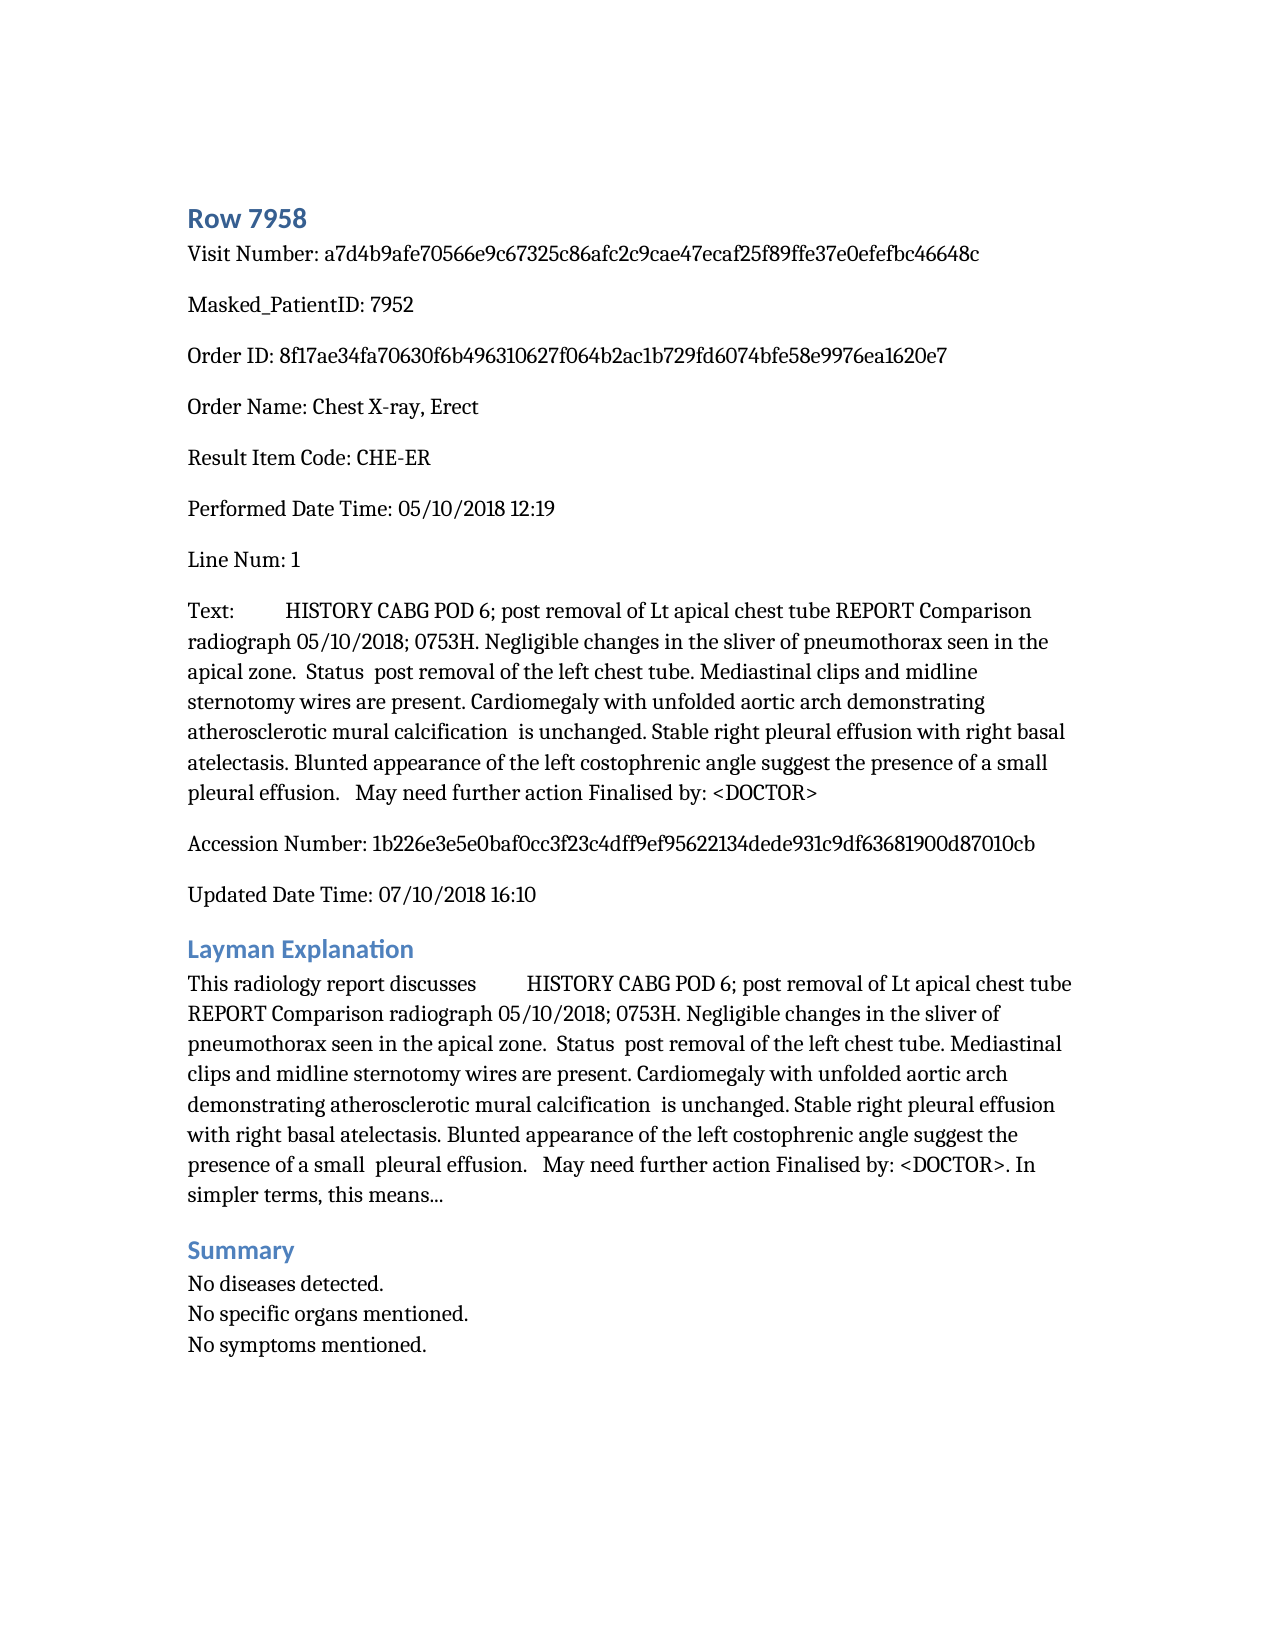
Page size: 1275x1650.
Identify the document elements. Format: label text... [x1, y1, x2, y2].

text Text: HISTORY CABG POD 6; post removal of Lt apical chest tube REPORT Comparison radiograph 05/10/2018; 0753H. Negligible changes in the sliver of pneumothorax seen in the apical zone. Status post removal of the left chest tube. Mediastinal clips and midline sternotomy wires are present. Cardiomegaly with unfolded aortic arch demonstrating atherosclerotic mural calcification is unchanged. Stable right pleural effusion with right basal atelectasis. Blunted appearance of the left costophrenic angle suggest the presence of a small pleural effusion. May need further action Finalised by: <DOCTOR> [187, 598, 1087, 806]
text Visit Number: a7d4b9afe70566e9c67325c86afc2c9cae47ecaf25f89ffe37e0efefbc46648c [187, 241, 1087, 267]
text Masked_PatientID: 7952 [187, 292, 1087, 318]
subtitle Row 7958 [187, 200, 1087, 236]
text Accession Number: 1b226e3e5e0baf0cc3f23c4dff9ef95622134dede931c9df63681900d87010cb [187, 831, 1087, 857]
text No diseases detected. No specific organs mentioned. No symptoms mentioned. [187, 1271, 1087, 1358]
text Line Num: 1 [187, 547, 1087, 573]
text Order Name: Chest X-ray, Erect [187, 394, 1087, 420]
subtitle Summary [187, 1233, 1087, 1266]
text Result Item Code: CHE-ER [187, 445, 1087, 471]
text Order ID: 8f17ae34fa70630f6b496310627f064b2ac1b729fd6074bfe58e9976ea1620e7 [187, 343, 1087, 369]
text Performed Date Time: 05/10/2018 12:19 [187, 496, 1087, 522]
text This radiology report discusses HISTORY CABG POD 6; post removal of Lt apical chest tube REPORT Comparison radiograph 05/10/2018; 0753H. Negligible changes in the sliver of pneumothorax seen in the apical zone. Status post removal of the left chest tube. Mediastinal clips and midline sternotomy wires are present. Cardiomegaly with unfolded aortic arch demonstrating atherosclerotic mural calcification is unchanged. Stable right pleural effusion with right basal atelectasis. Blunted appearance of the left costophrenic angle suggest the presence of a small pleural effusion. May need further action Finalised by: <DOCTOR>. In simpler terms, this means... [187, 971, 1087, 1208]
subtitle Layman Explanation [187, 933, 1087, 966]
text Updated Date Time: 07/10/2018 16:10 [187, 882, 1087, 908]
